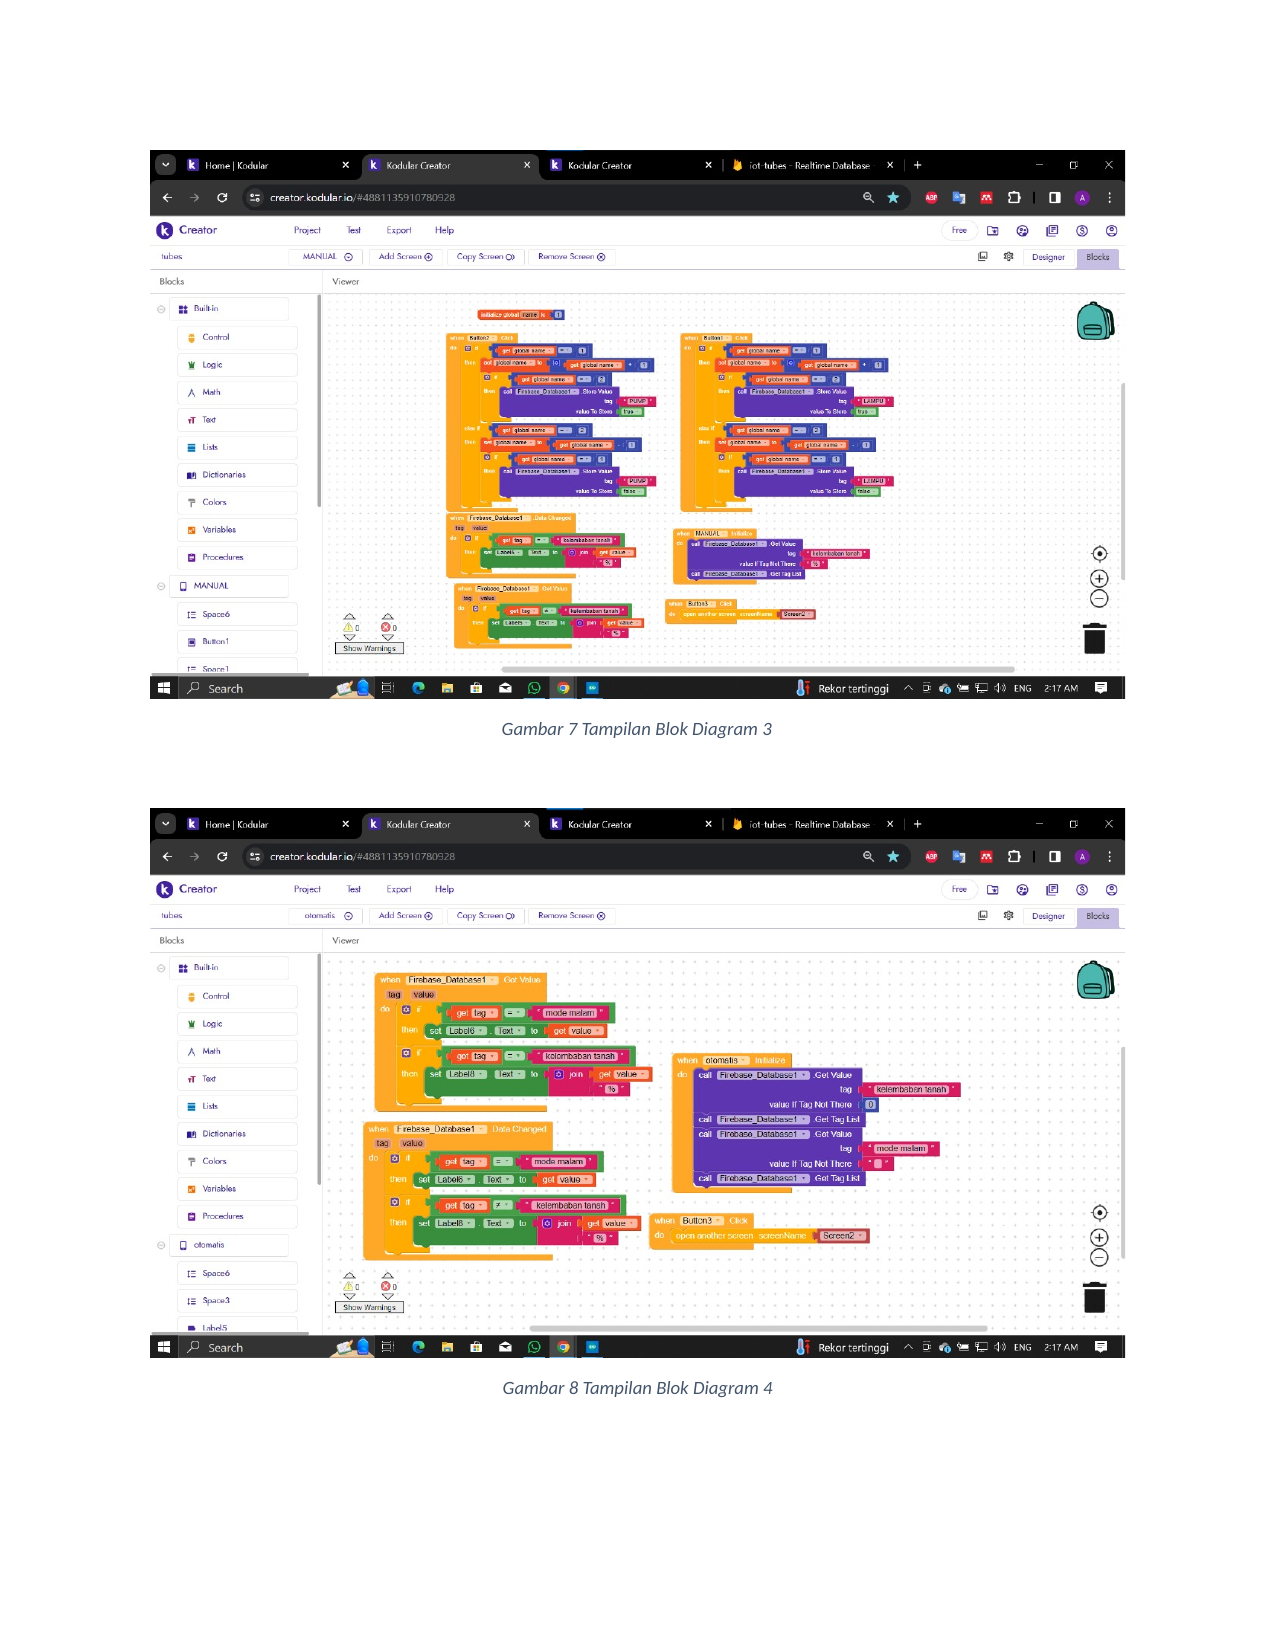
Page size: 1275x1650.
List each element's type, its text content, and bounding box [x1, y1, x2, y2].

text Gambar 7 Tampilan Blok Diagram 3 [150, 717, 1125, 740]
text Gambar 8 Tampilan Blok Diagram 4 [150, 1376, 1125, 1399]
picture [150, 150, 1125, 699]
picture [150, 808, 1125, 1358]
